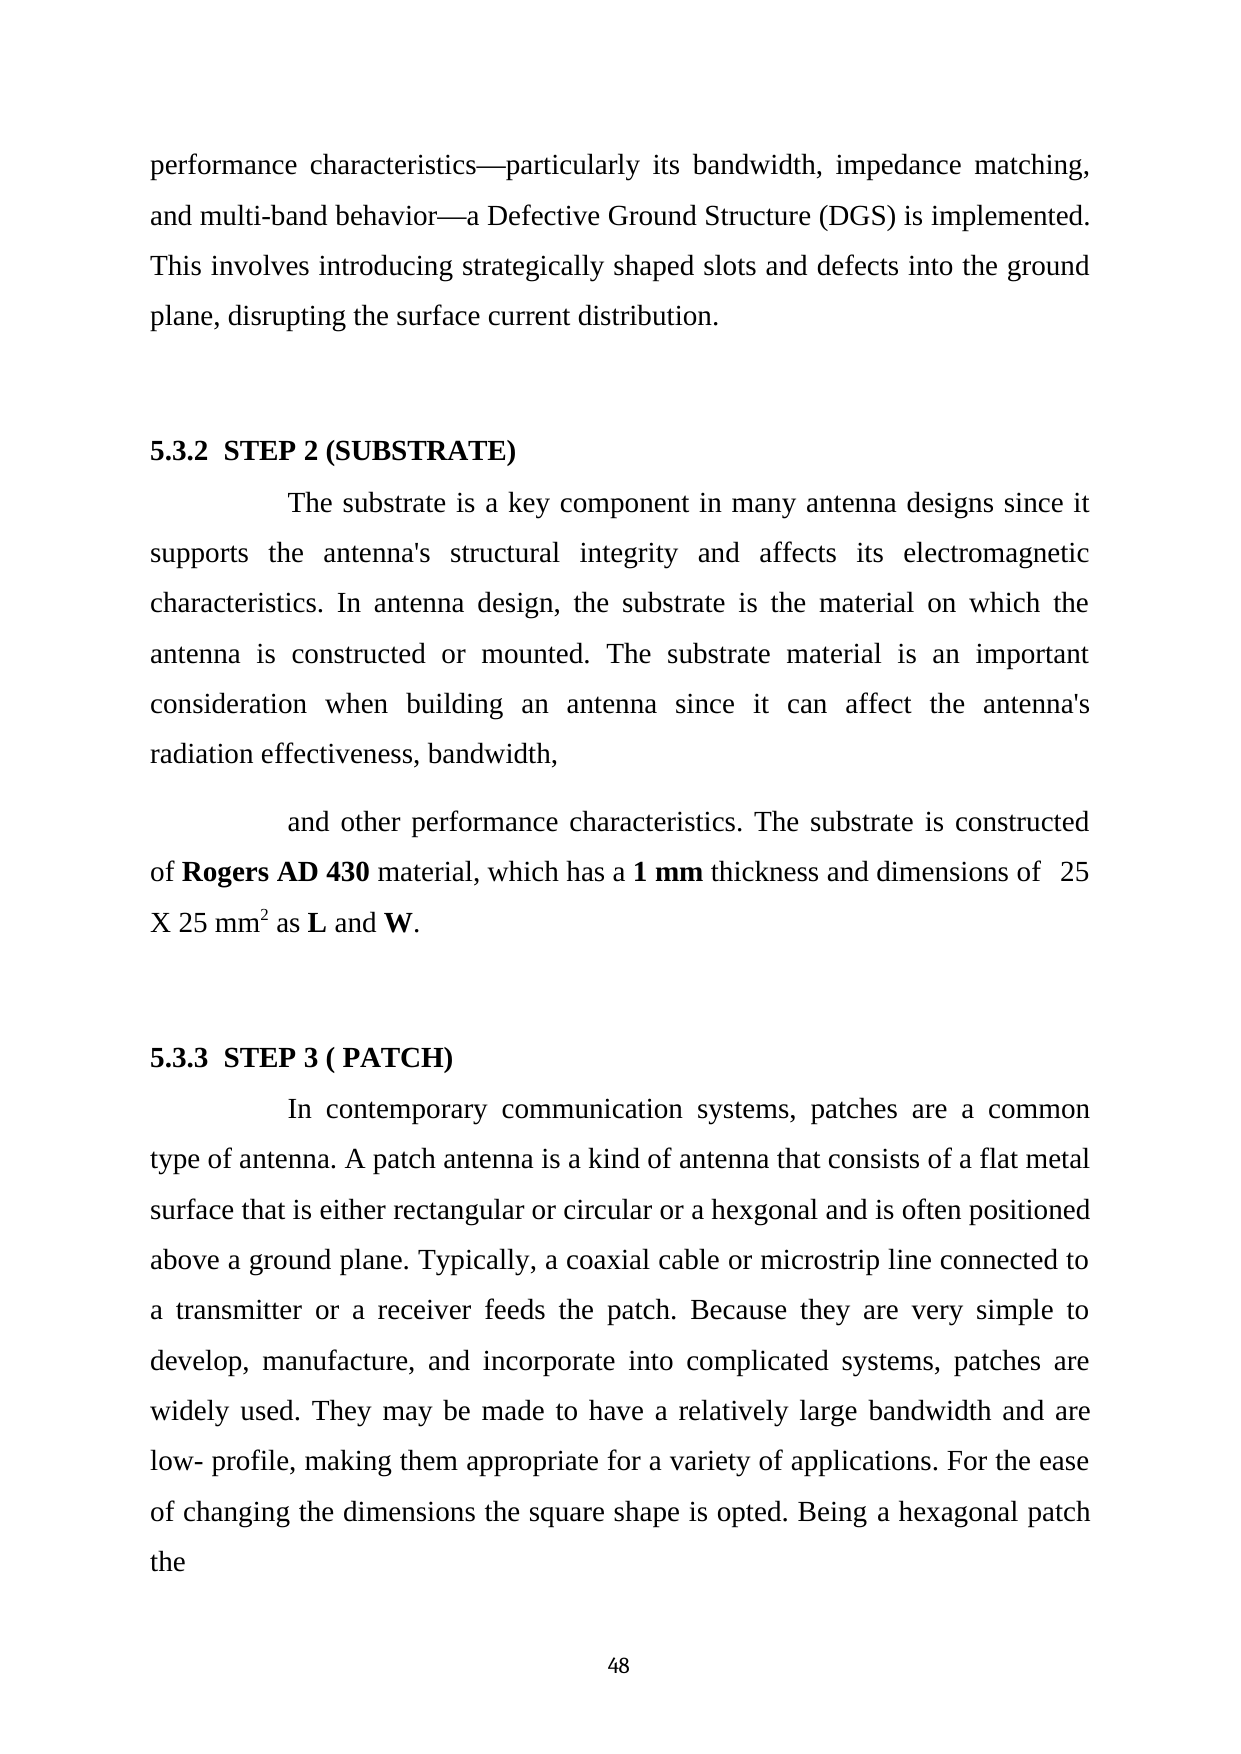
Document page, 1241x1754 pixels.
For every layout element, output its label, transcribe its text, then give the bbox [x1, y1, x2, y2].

text In contemporary communication systems, patches are a common type of antenna. A patch antenna is a kind of antenna that consists of a flat metal surface that is either rectangular or circular or a hexgonal and is often positioned above a ground plane. Typically, a coaxial cable or microstrip line connected to a transmitter or a receiver feeds the patch. Because they are very simple to develop, manufacture, and incorporate into complicated systems, patches are widely used. They may be made to have a relatively large bandwidth and are low- profile, making them appropriate for a variety of applications. For the ease of changing the dimensions the square shape is opted. Being a hexagonal patch the [150, 1091, 1091, 1577]
text and other performance characteristics. The substrate is constructed of Rogers AD 430 material, which has a 1 mm thickness and dimensions of 25 X 25 mm2 as L and W. [150, 804, 1089, 938]
subtitle STEP 2 (SUBSTRATE) [150, 433, 1240, 467]
subtitle STEP 3 ( PATCH) [150, 1040, 1240, 1073]
text The substrate is a key component in many antenna designs since it supports the antenna's structural integrity and affects its electromagnetic characteristics. In antenna design, the substrate is the material on which the antenna is constructed or mounted. The substrate material is an important consideration when building an antenna since it can affect the antenna's radiation effectiveness, bandwidth, [150, 485, 1090, 770]
text performance characteristics—particularly its bandwidth, impedance matching, and multi-band behavior—a Defective Ground Structure (DGS) is implemented. This involves introducing strategically shaped slots and defects into the ground plane, disrupting the surface current distribution. [150, 147, 1090, 332]
